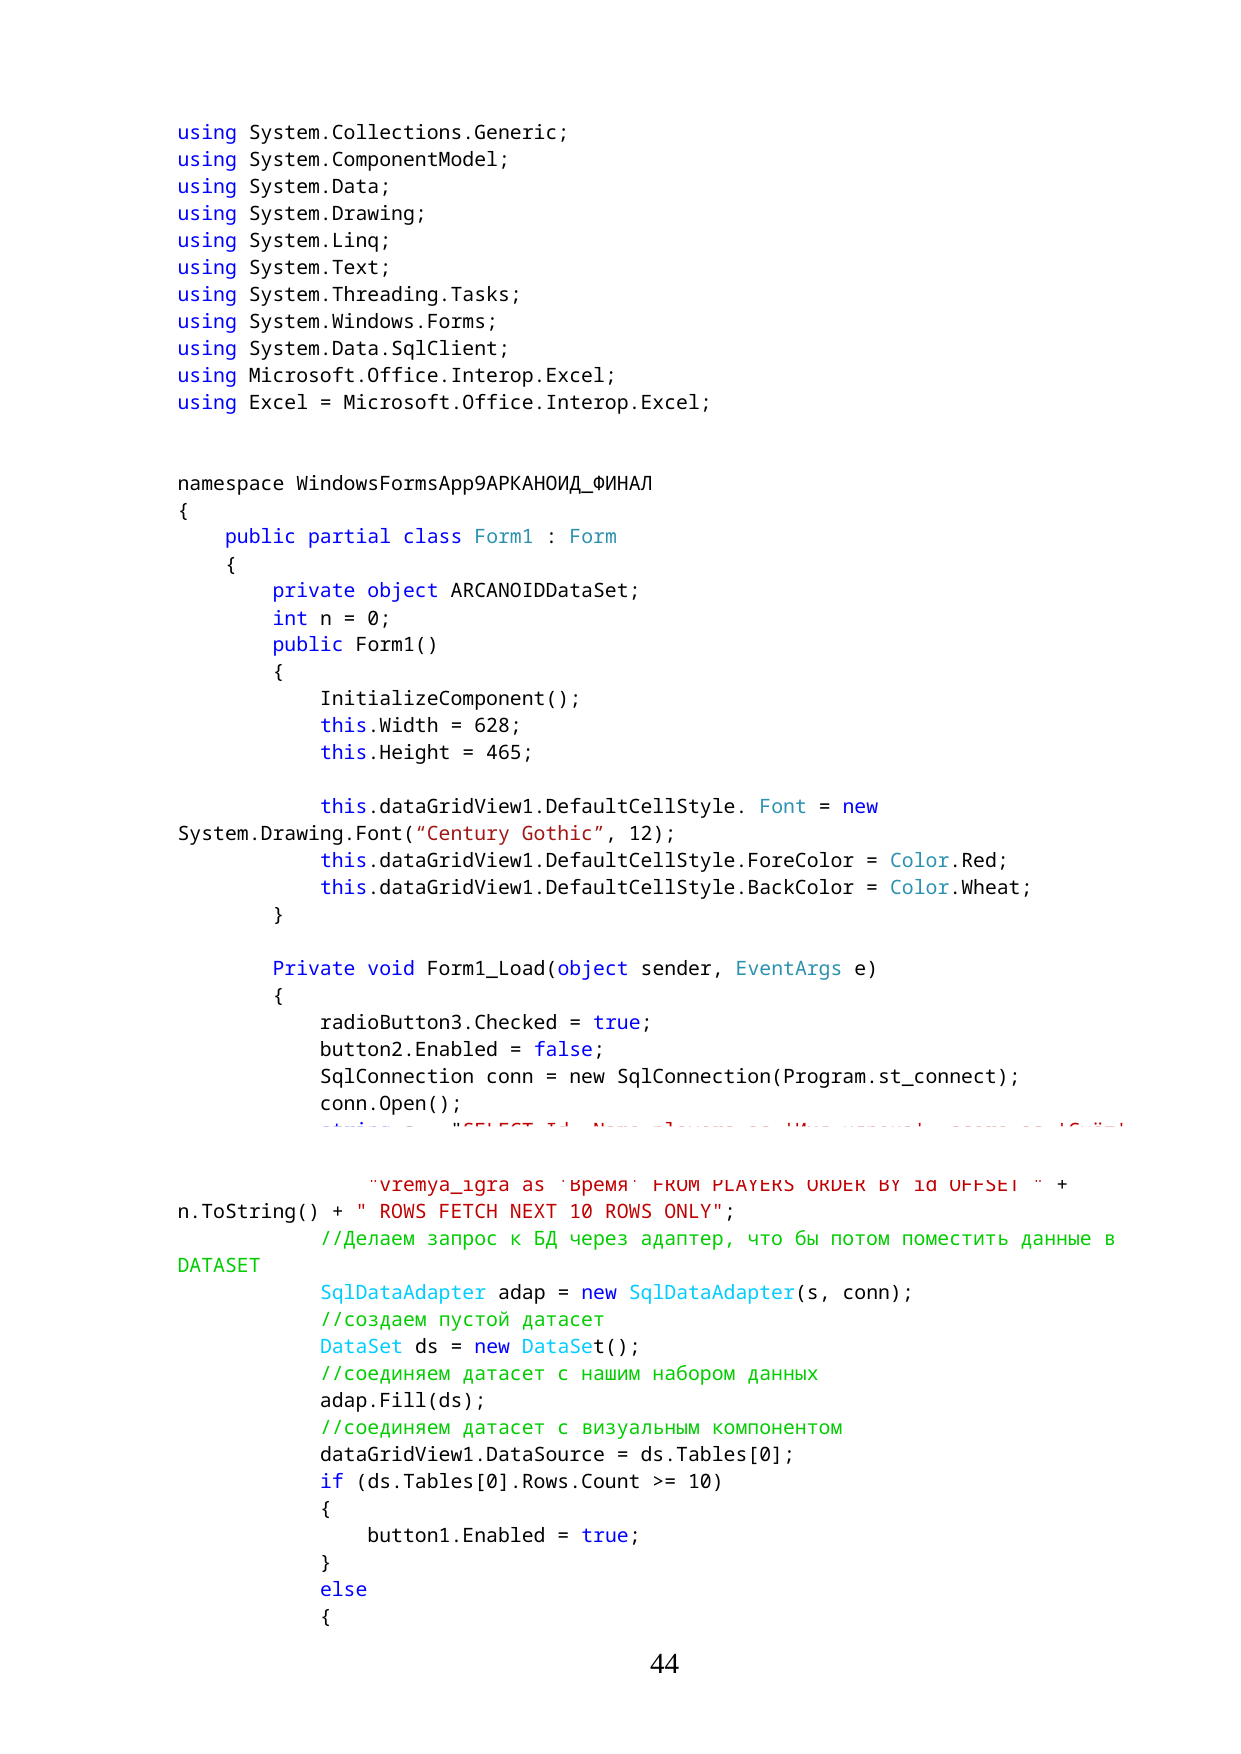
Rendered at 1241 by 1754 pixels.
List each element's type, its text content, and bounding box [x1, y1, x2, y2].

text Private void Form1_Load(object sender, EventArgs e) [177, 954, 1152, 981]
text button1.Enabled = true; [177, 1521, 1152, 1548]
text public Form1() [177, 631, 1152, 658]
text } [177, 1548, 1152, 1575]
text "vremya_igra as 'Время' FROM PLAYERS ORDER BY id OFFSET " + n.ToString() + " ROWS FETCH NEXT 10 ROWS ONLY"; [177, 1180, 1152, 1224]
text InitializeComponent(); [177, 685, 1152, 712]
text namespace WindowsFormsApp9АРКАНОИД_ФИНАЛ [177, 469, 1152, 496]
text int n = 0; [177, 604, 1152, 631]
text DataSet ds = new DataSet(); [177, 1332, 1152, 1359]
text using System.Collections.Generic; [177, 118, 1152, 145]
text conn.Open(); [177, 1089, 1152, 1116]
text SqlDataAdapter adap = new SqlDataAdapter(s, conn); [177, 1278, 1152, 1305]
text using System.Data; [177, 172, 1152, 199]
text dataGridView1.DataSource = ds.Tables[0]; [177, 1440, 1152, 1467]
text { [177, 1494, 1152, 1521]
text using System.Linq; [177, 226, 1152, 253]
text //соединяем датасет с нашим набором данных [177, 1359, 1152, 1386]
text using System.ComponentModel; [177, 145, 1152, 172]
text radioButton3.Checked = true; [177, 1008, 1152, 1035]
text using System.Data.SqlClient; [177, 334, 1152, 361]
text this.dataGridView1.DefaultCellStyle. Font = new System.Drawing.Font(“Century Gothic”, 12); [177, 793, 1152, 847]
text { [177, 496, 1152, 523]
text using Microsoft.Office.Interop.Excel; [177, 361, 1152, 388]
text if (ds.Tables[0].Rows.Count >= 10) [177, 1467, 1152, 1494]
text using System.Text; [177, 253, 1152, 280]
text using System.Drawing; [177, 199, 1152, 226]
text private object ARCANOIDDataSet; [177, 577, 1152, 604]
text //Делаем запрос к БД через адаптер, что бы потом поместить данные в DATASET [177, 1224, 1152, 1278]
text { [177, 1602, 1152, 1629]
text { [177, 658, 1152, 685]
text public partial class Form1 : Form [177, 523, 1152, 550]
text this.dataGridView1.DefaultCellStyle.ForeColor = Color.Red; [177, 847, 1152, 873]
text } [177, 901, 1152, 927]
text this.Height = 465; [177, 739, 1152, 766]
text this.dataGridView1.DefaultCellStyle.BackColor = Color.Wheat; [177, 873, 1152, 901]
text using Excel = Microsoft.Office.Interop.Excel; [177, 388, 1152, 415]
text this.Width = 628; [177, 712, 1152, 739]
text //соединяем датасет с визуальным компонентом [177, 1413, 1152, 1440]
text using System.Windows.Forms; [177, 307, 1152, 334]
text adap.Fill(ds); [177, 1386, 1152, 1413]
text { [177, 550, 1152, 577]
text button2.Enabled = false; [177, 1035, 1152, 1062]
text //создаем пустой датасет [177, 1305, 1152, 1332]
text else [177, 1575, 1152, 1602]
text SqlConnection conn = new SqlConnection(Program.st_connect); [177, 1062, 1152, 1089]
text { [177, 981, 1152, 1008]
text using System.Threading.Tasks; [177, 280, 1152, 307]
